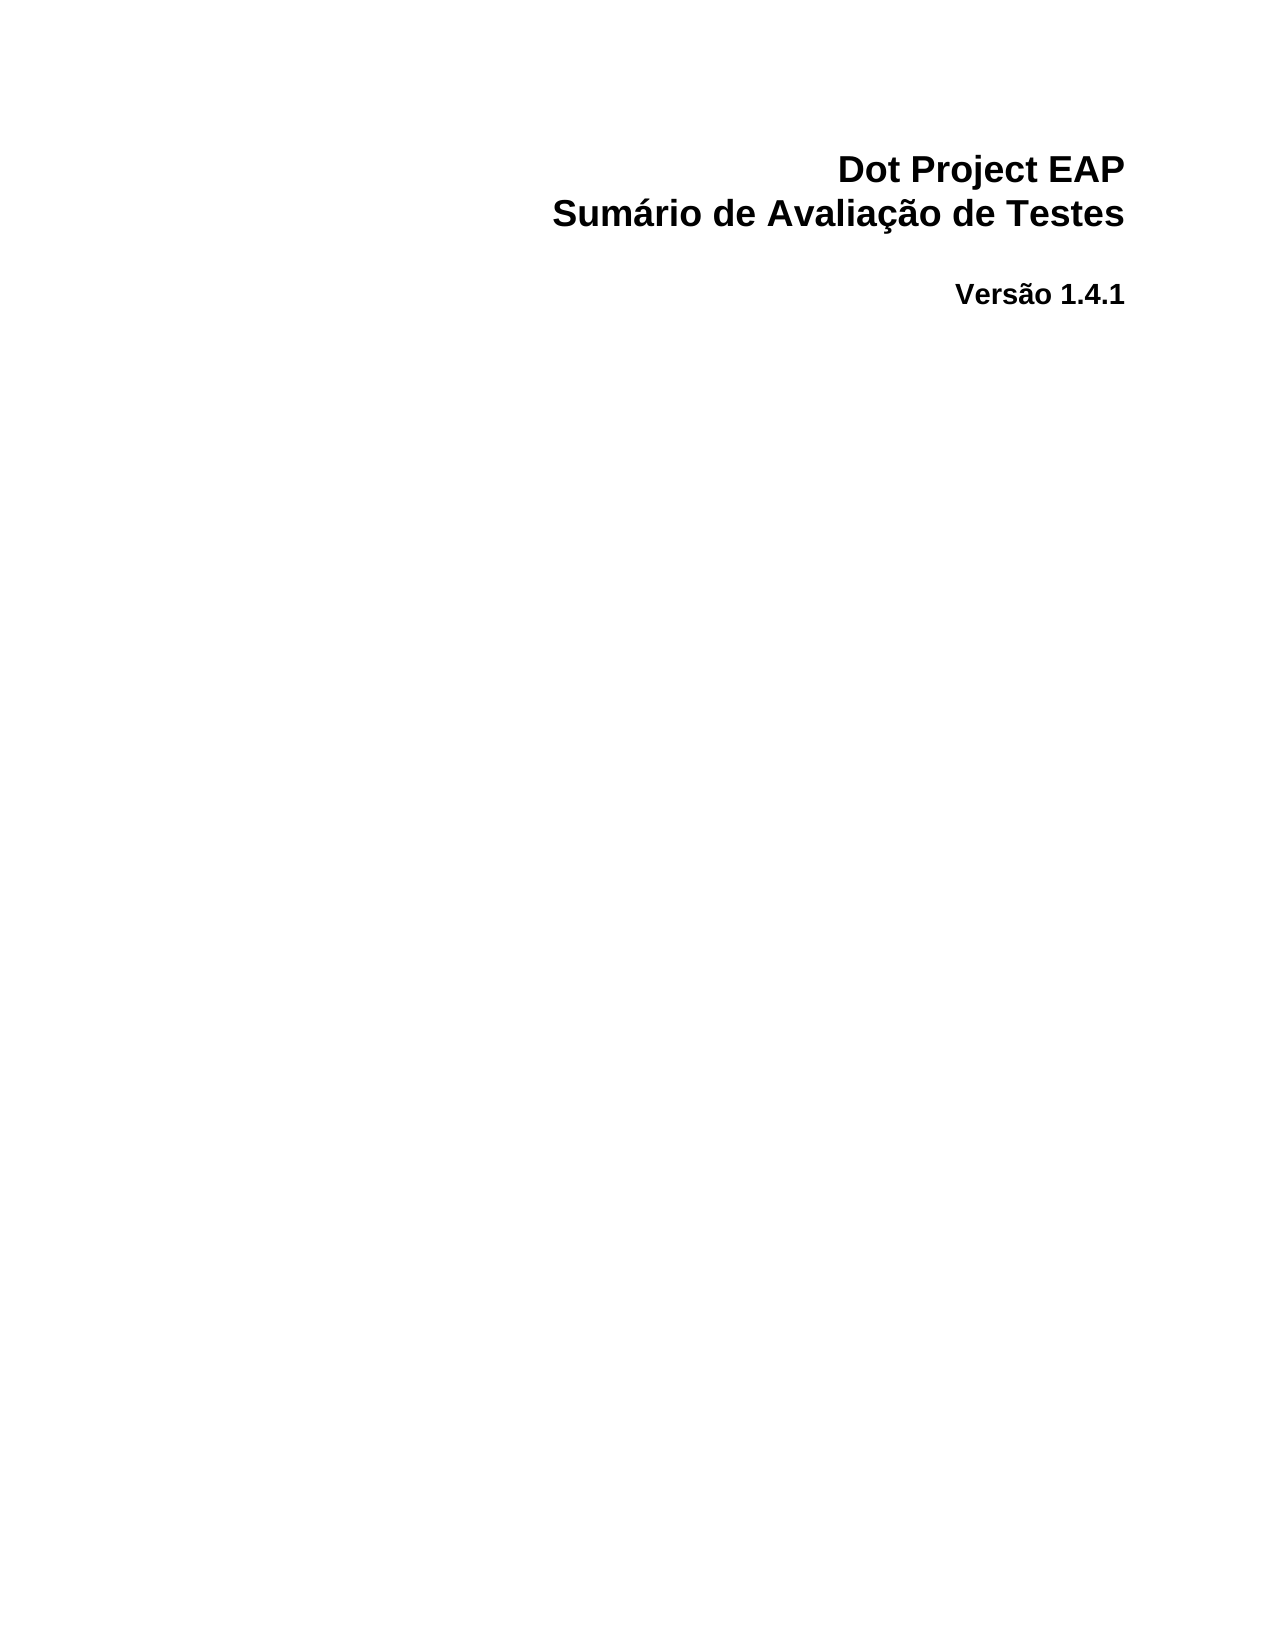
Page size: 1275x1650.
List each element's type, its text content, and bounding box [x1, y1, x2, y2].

title Sumário de Avaliação de Testes [150, 191, 1125, 234]
title Versão 1.4.1 [150, 277, 1125, 311]
title Dot Project EAP [150, 148, 1125, 191]
